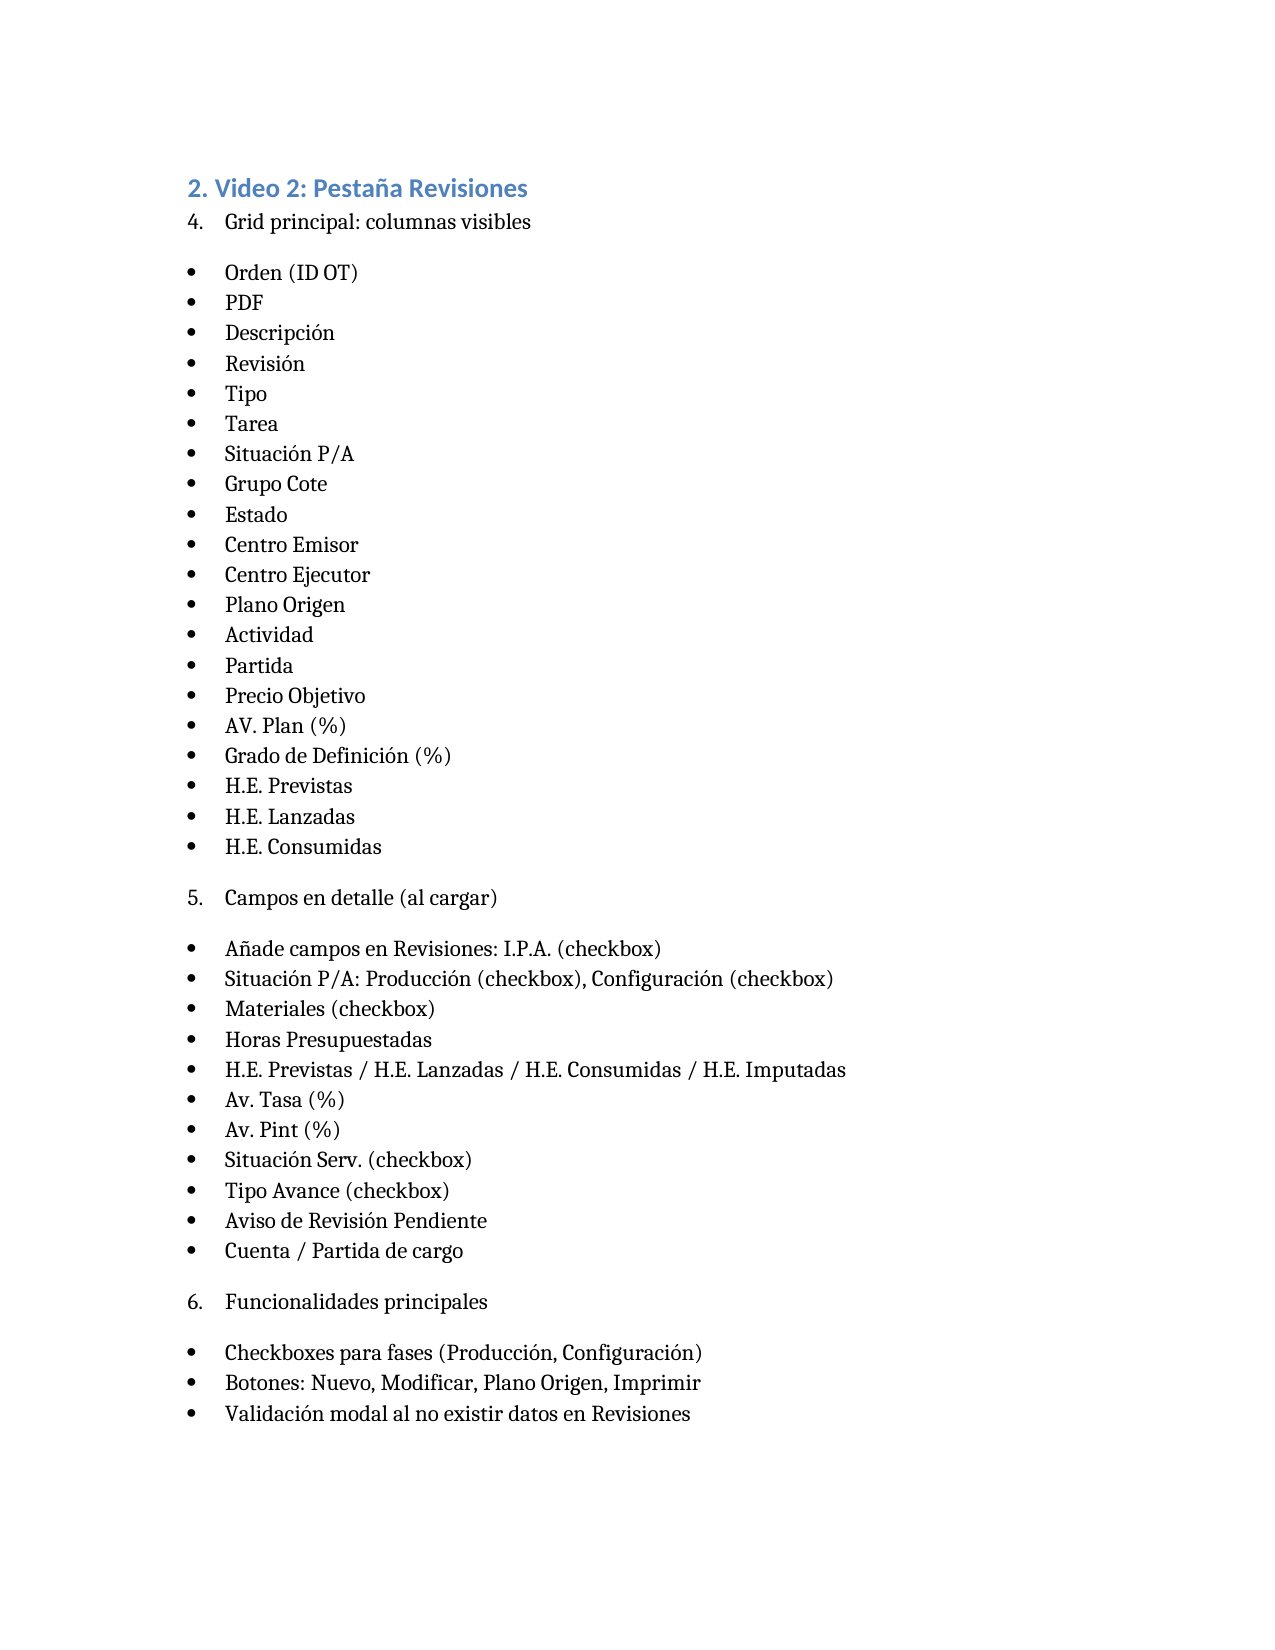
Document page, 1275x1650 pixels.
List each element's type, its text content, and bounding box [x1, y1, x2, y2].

list Checkboxes para fases (Producción, Configuración) [187, 1340, 1087, 1366]
list Grupo Cote [187, 471, 1087, 498]
list Actividad [187, 622, 1087, 649]
list Horas Presupuestadas [187, 1026, 1087, 1053]
list H.E. Consumidas [187, 834, 1087, 860]
list Materiales (checkbox) [187, 996, 1087, 1023]
list Tipo Avance (checkbox) [187, 1177, 1087, 1204]
list Añade campos en Revisiones: I.P.A. (checkbox) [187, 936, 1087, 962]
list Situación Serv. (checkbox) [187, 1147, 1087, 1174]
list Descripción [187, 320, 1087, 347]
list Funcionalidades principales [187, 1289, 1087, 1315]
list Aviso de Revisión Pendiente [187, 1208, 1087, 1234]
list Plano Origen [187, 592, 1087, 618]
list Botones: Nuevo, Modificar, Plano Origen, Imprimir [187, 1370, 1087, 1397]
list H.E. Previstas / H.E. Lanzadas / H.E. Consumidas / H.E. Imputadas [187, 1057, 1087, 1083]
list Partida [187, 652, 1087, 679]
list Grid principal: columnas visibles [187, 209, 1087, 235]
list Av. Pint (%) [187, 1117, 1087, 1143]
list Estado [187, 501, 1087, 528]
list PDF [187, 290, 1087, 316]
list Av. Tasa (%) [187, 1087, 1087, 1113]
list AV. Plan (%) [187, 713, 1087, 739]
list H.E. Previstas [187, 773, 1087, 800]
list Tarea [187, 411, 1087, 437]
subtitle 2. Video 2: Pestaña Revisiones [187, 171, 1087, 204]
list Validación modal al no existir datos en Revisiones [187, 1400, 1087, 1427]
list H.E. Lanzadas [187, 803, 1087, 830]
list Grado de Definición (%) [187, 743, 1087, 769]
list Orden (ID OT) [187, 260, 1087, 286]
list Situación P/A [187, 441, 1087, 467]
list Precio Objetivo [187, 683, 1087, 709]
list Revisión [187, 350, 1087, 377]
list Centro Ejecutor [187, 562, 1087, 588]
list Cuenta / Partida de cargo [187, 1238, 1087, 1264]
list Tipo [187, 381, 1087, 407]
list Centro Emisor [187, 532, 1087, 558]
list Campos en detalle (al cargar) [187, 885, 1087, 911]
list Situación P/A: Producción (checkbox), Configuración (checkbox) [187, 966, 1087, 992]
